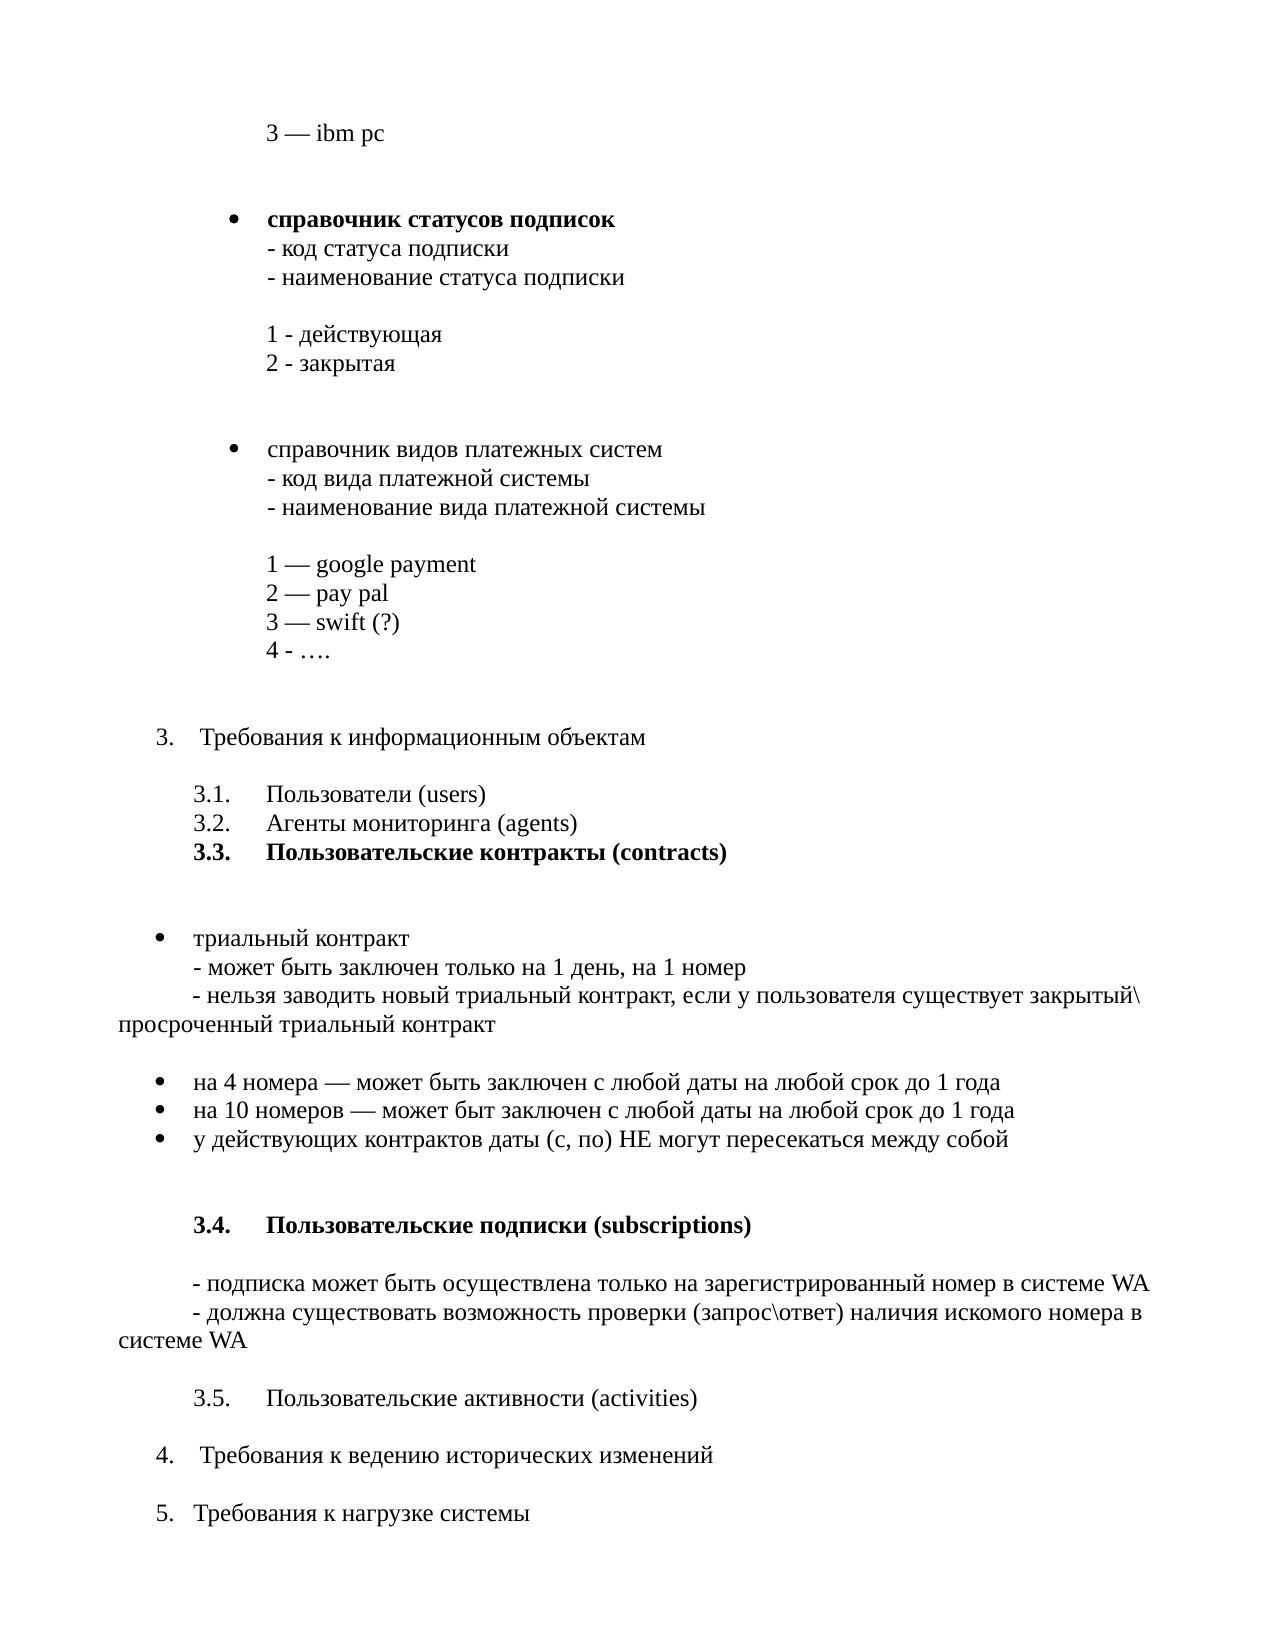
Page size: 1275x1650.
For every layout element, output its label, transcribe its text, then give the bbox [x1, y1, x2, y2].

list триальный контракт [156, 923, 1157, 952]
list у действующих контрактов даты (с, по) НЕ могут пересекаться между собой [156, 1124, 1157, 1153]
list на 4 номера — может быть заключен с любой даты на любой срок до 1 года [156, 1067, 1157, 1096]
list Агенты мониторинга (agents) [193, 808, 1157, 837]
list - наименование статуса подписки [267, 262, 1157, 291]
text - нельзя заводить новый триальный контракт, если у пользователя существует закрытый\просроченный триальный контракт [118, 981, 1157, 1038]
text 1 — google payment [118, 549, 1157, 578]
list Пользовательские контракты (contracts) [193, 837, 1157, 866]
list - код вида платежной системы [267, 463, 1157, 492]
list справочник видов платежных систем [229, 434, 1157, 463]
list Пользователи (users) [193, 779, 1157, 808]
list Требования к нагрузке системы [156, 1498, 1157, 1527]
text 3 — swift (?) [118, 607, 1157, 636]
list - код статуса подписки [267, 233, 1157, 262]
list справочник статусов подписок [229, 204, 1157, 233]
text - должна существовать возможность проверки (запрос\ответ) наличия искомого номера в системе WA [118, 1297, 1157, 1354]
list Пользовательские подписки (subscriptions) [193, 1211, 1157, 1239]
text 3 — ibm pc [118, 118, 1157, 147]
text 2 - закрытая [118, 348, 1157, 377]
list Требования к информационным объектам [156, 722, 1157, 751]
text 1 - действующая [118, 319, 1157, 348]
text 4 - …. [118, 636, 1157, 664]
list - может быть заключен только на 1 день, на 1 номер [193, 952, 1157, 981]
text - подписка может быть осуществлена только на зарегистрированный номер в системе WA [118, 1268, 1157, 1297]
list - наименование вида платежной системы [267, 492, 1157, 521]
list на 10 номеров — может быт заключен с любой даты на любой срок до 1 года [156, 1096, 1157, 1124]
text 2 — pay pal [118, 578, 1157, 607]
list Пользовательские активности (activities) [193, 1383, 1157, 1412]
list Требования к ведению исторических изменений [156, 1441, 1157, 1469]
